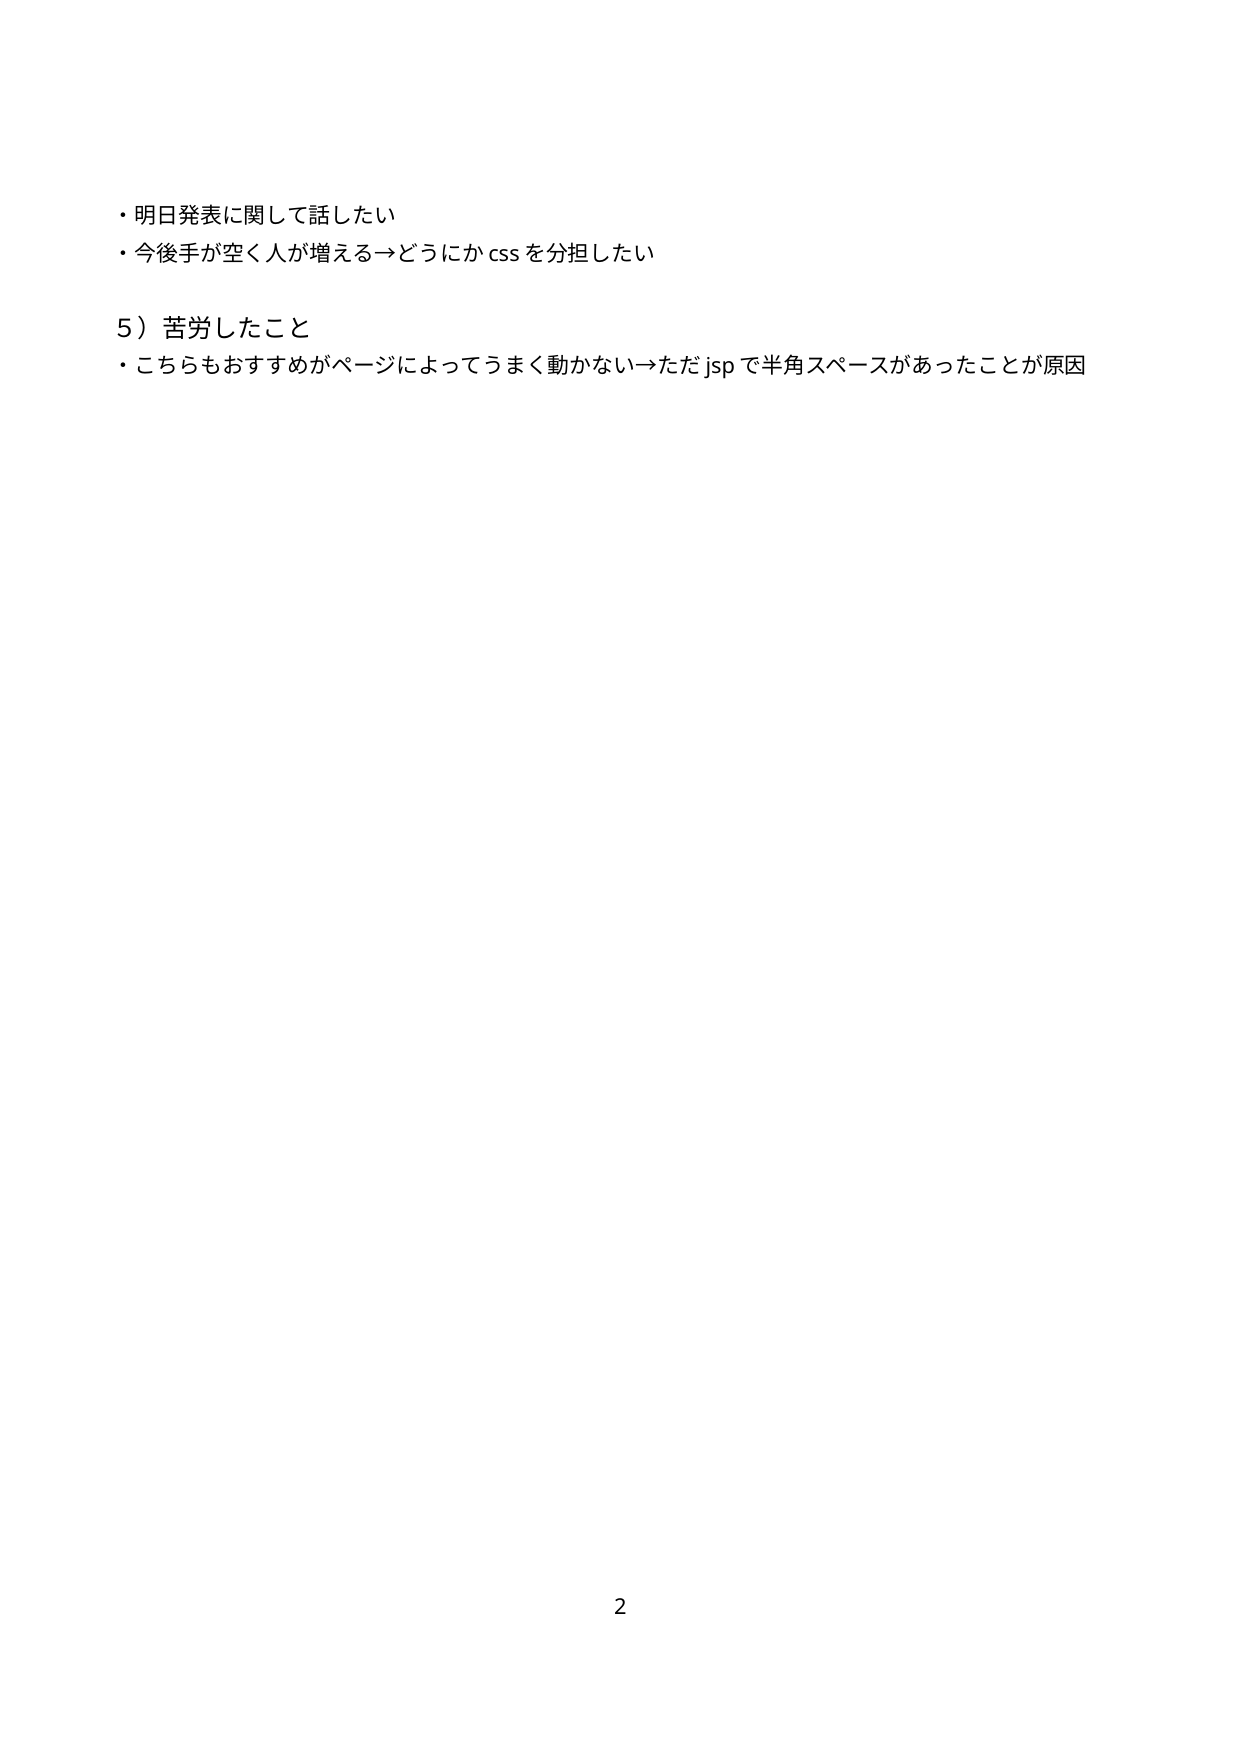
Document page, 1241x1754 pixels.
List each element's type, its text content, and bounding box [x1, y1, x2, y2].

text ・明日発表に関して話したい [112, 196, 1128, 233]
text ・今後手が空く人が増える→どうにかcssを分担したい [112, 233, 1128, 271]
text ５）苦労したこと [112, 308, 1128, 346]
text ・こちらもおすすめがページによってうまく動かない→ただjspで半角スペースがあったことが原因 [112, 346, 1128, 383]
